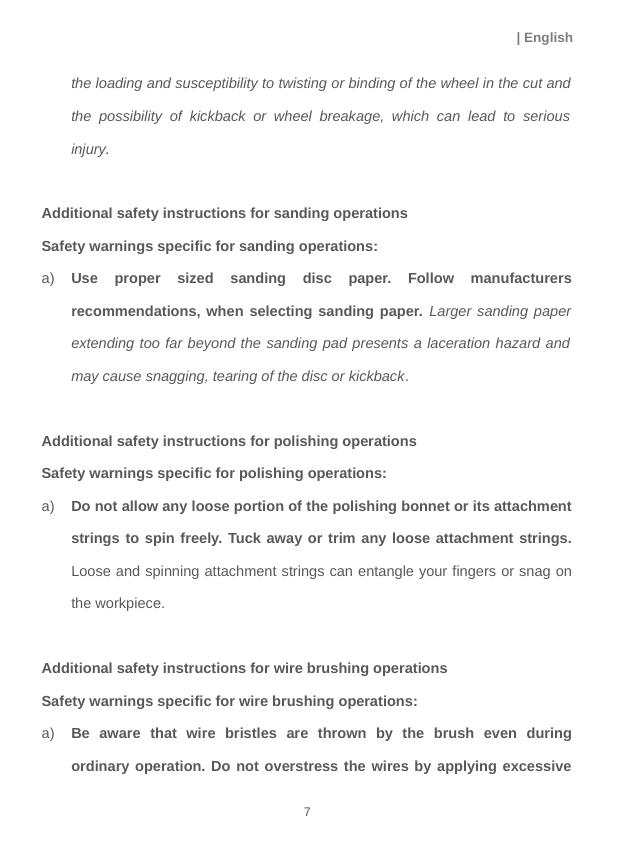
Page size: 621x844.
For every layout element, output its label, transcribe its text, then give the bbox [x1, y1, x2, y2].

text Additional safety instructions for sanding operations [41, 197, 573, 230]
text Safety warnings specific for wire brushing operations: [41, 685, 573, 717]
list Do not allow any loose portion of the polishing bonnet or its attachment strings to spin freely. Tuck away or trim any loose attachment strings. Loose and spinning attachment strings can entangle your fingers or snag on the workpiece. [41, 490, 573, 620]
text Safety warnings specific for polishing operations: [41, 457, 573, 490]
text Additional safety instructions for wire brushing operations [41, 652, 573, 685]
text Safety warnings specific for sanding operations: [41, 230, 573, 262]
list Use proper sized sanding disc paper. Follow manufacturers recommendations, when selecting sanding paper. Larger sanding paper extending too far beyond the sanding pad presents a laceration hazard and may cause snagging, tearing of the disc or kickback. [41, 262, 573, 392]
text Additional safety instructions for polishing operations [41, 425, 573, 457]
